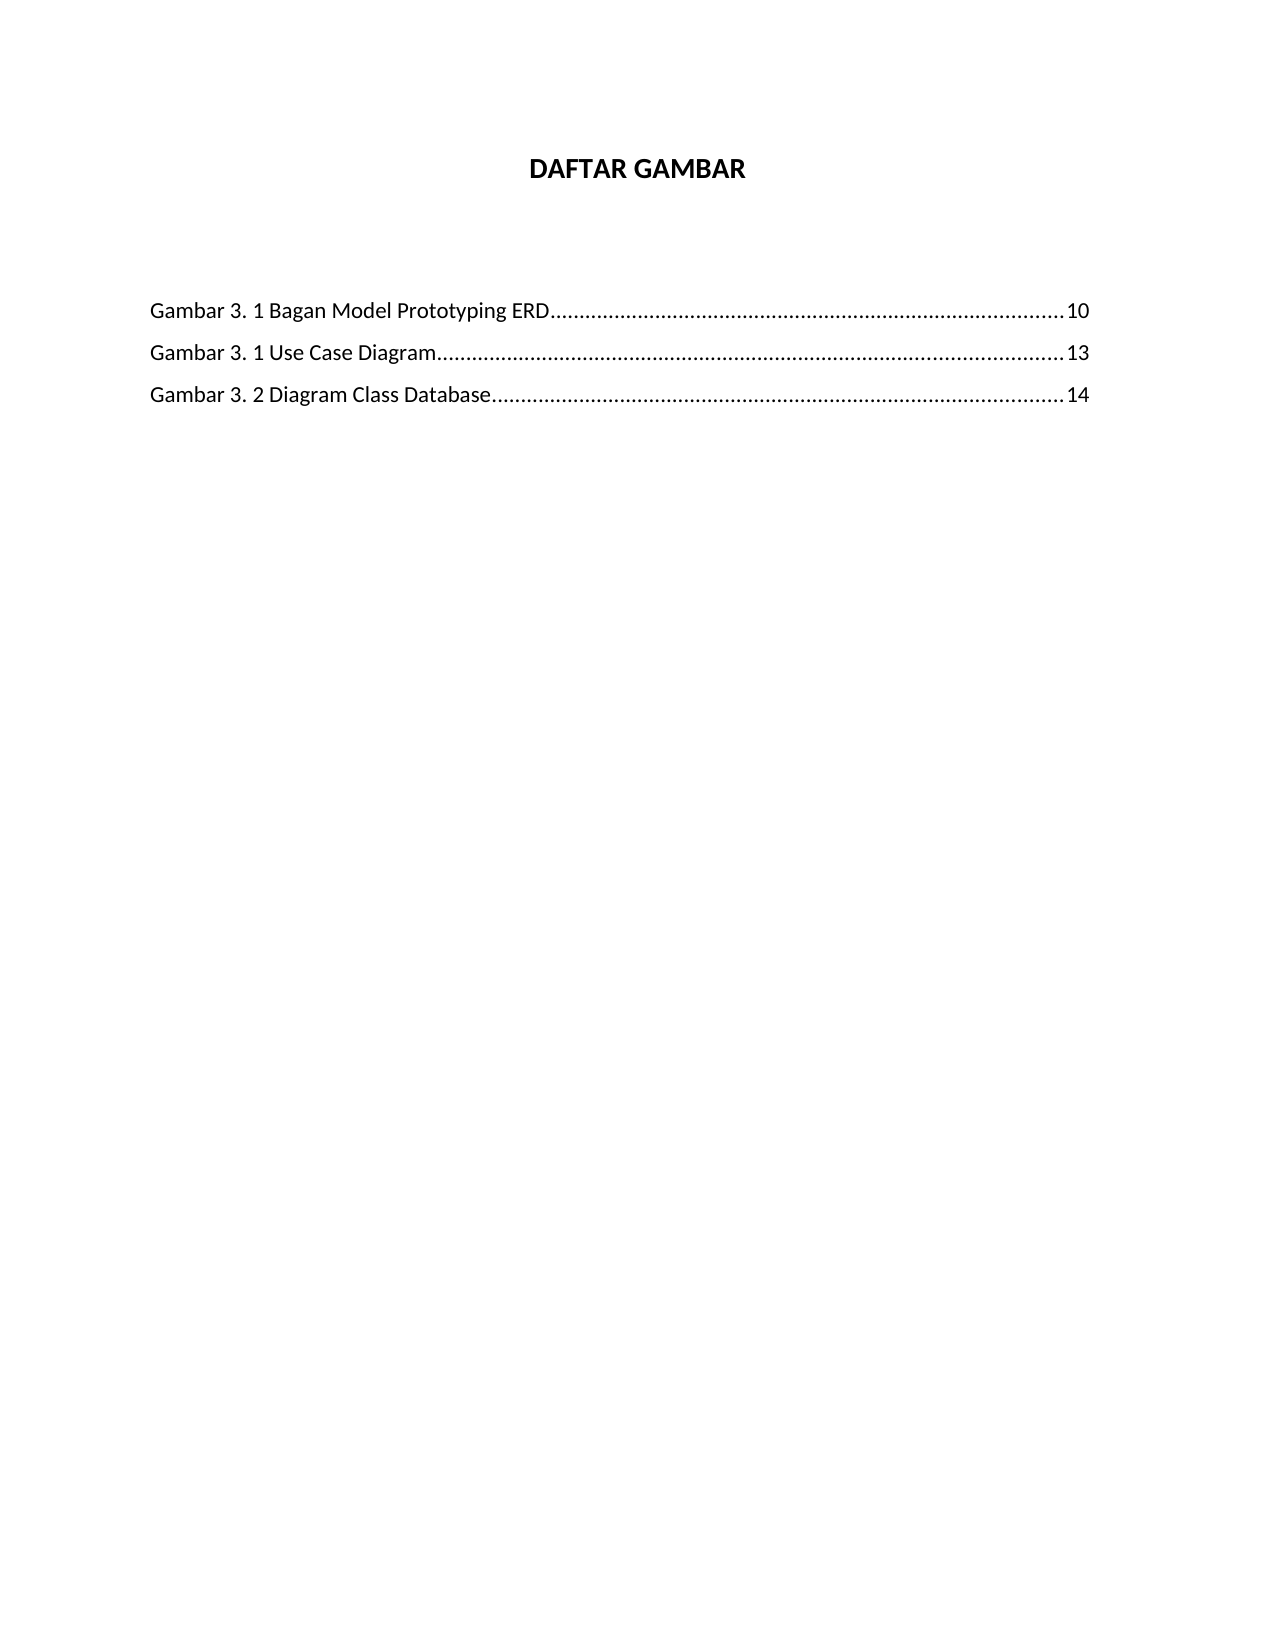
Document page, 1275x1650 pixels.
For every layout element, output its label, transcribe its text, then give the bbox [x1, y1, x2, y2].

text Gambar 3. 1 Use Case Diagram 13 [150, 338, 1125, 367]
text Gambar 3. 2 Diagram Class Database 14 [150, 381, 1125, 408]
subtitle DAFTAR GAMBAR [150, 150, 1125, 186]
text Gambar 3. 1 Bagan Model Prototyping ERD 10 [150, 297, 1125, 324]
